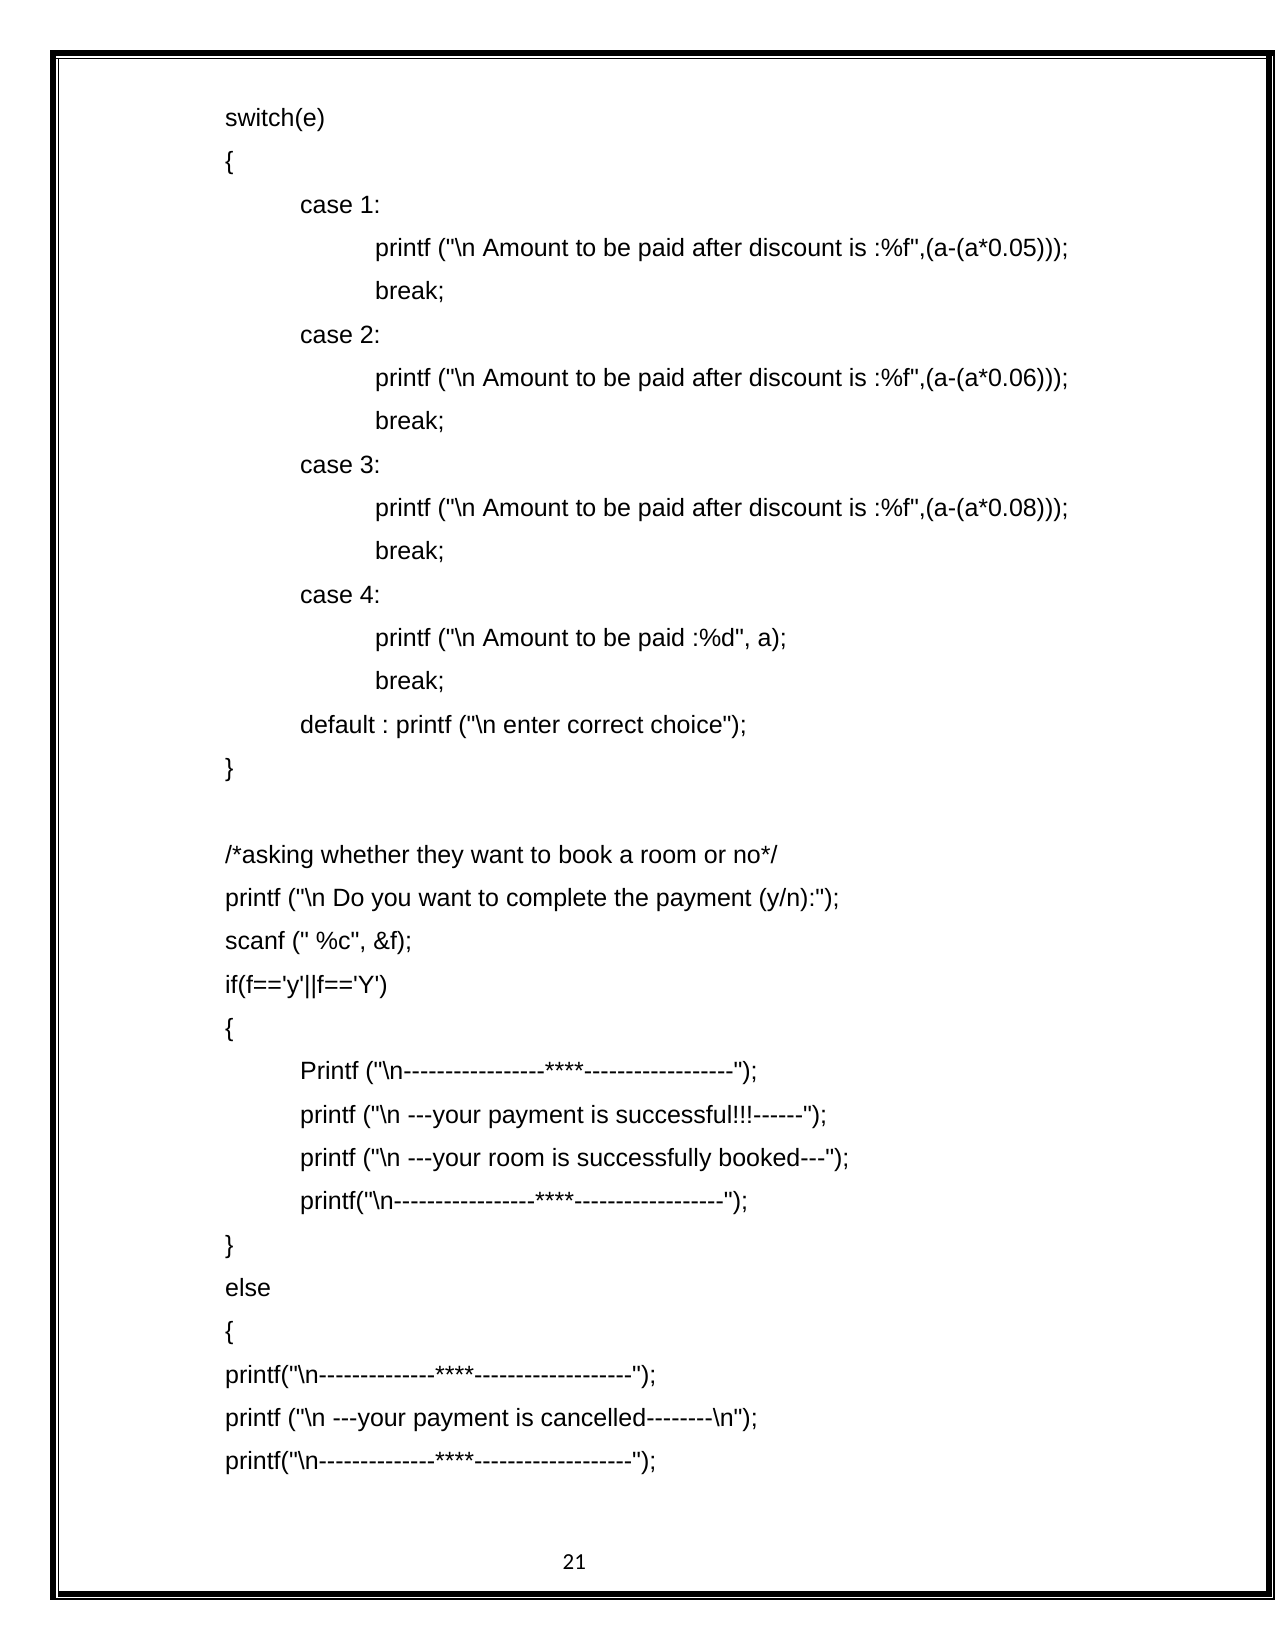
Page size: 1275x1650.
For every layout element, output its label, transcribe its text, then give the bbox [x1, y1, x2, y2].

text } [150, 1230, 1266, 1258]
text { [150, 1013, 1266, 1042]
text printf ("\n Amount to be paid after discount is :%f",(a-(a*0.06))); [150, 363, 1266, 392]
text if(f=='y'||f=='Y') [150, 970, 1266, 998]
text case 4: [150, 580, 1266, 608]
text } [150, 753, 1266, 782]
text case 1: [150, 190, 1266, 218]
text { [150, 146, 1266, 175]
text /*asking whether they want to book a room or no*/ [150, 840, 1266, 868]
text printf ("\n ---your room is successfully booked---"); [150, 1143, 1266, 1172]
text break; [150, 406, 1266, 435]
text default : printf ("\n enter correct choice"); [150, 710, 1266, 738]
text case 2: [150, 320, 1266, 348]
text switch(e) [150, 103, 1266, 132]
text break; [150, 276, 1266, 305]
text printf("\n--------------****-------------------"); [150, 1360, 1266, 1388]
text printf("\n-----------------****------------------"); [150, 1186, 1266, 1215]
text case 3: [150, 450, 1266, 478]
text break; [150, 536, 1266, 565]
text scanf (" %c", &f); [150, 926, 1266, 955]
text Printf ("\n-----------------****------------------"); [150, 1056, 1266, 1085]
text printf ("\n Amount to be paid after discount is :%f",(a-(a*0.05))); [150, 233, 1266, 262]
text break; [150, 666, 1266, 695]
text else [150, 1273, 1266, 1302]
text { [150, 1316, 1266, 1345]
text printf ("\n ---your payment is successful!!!------"); [150, 1100, 1266, 1128]
text printf ("\n Do you want to complete the payment (y/n):"); [150, 883, 1266, 912]
text printf ("\n ---your payment is cancelled--------\n"); [150, 1403, 1266, 1432]
text printf("\n--------------****-------------------"); [150, 1446, 1266, 1475]
text printf ("\n Amount to be paid :%d", a); [150, 623, 1266, 652]
text printf ("\n Amount to be paid after discount is :%f",(a-(a*0.08))); [150, 493, 1266, 522]
